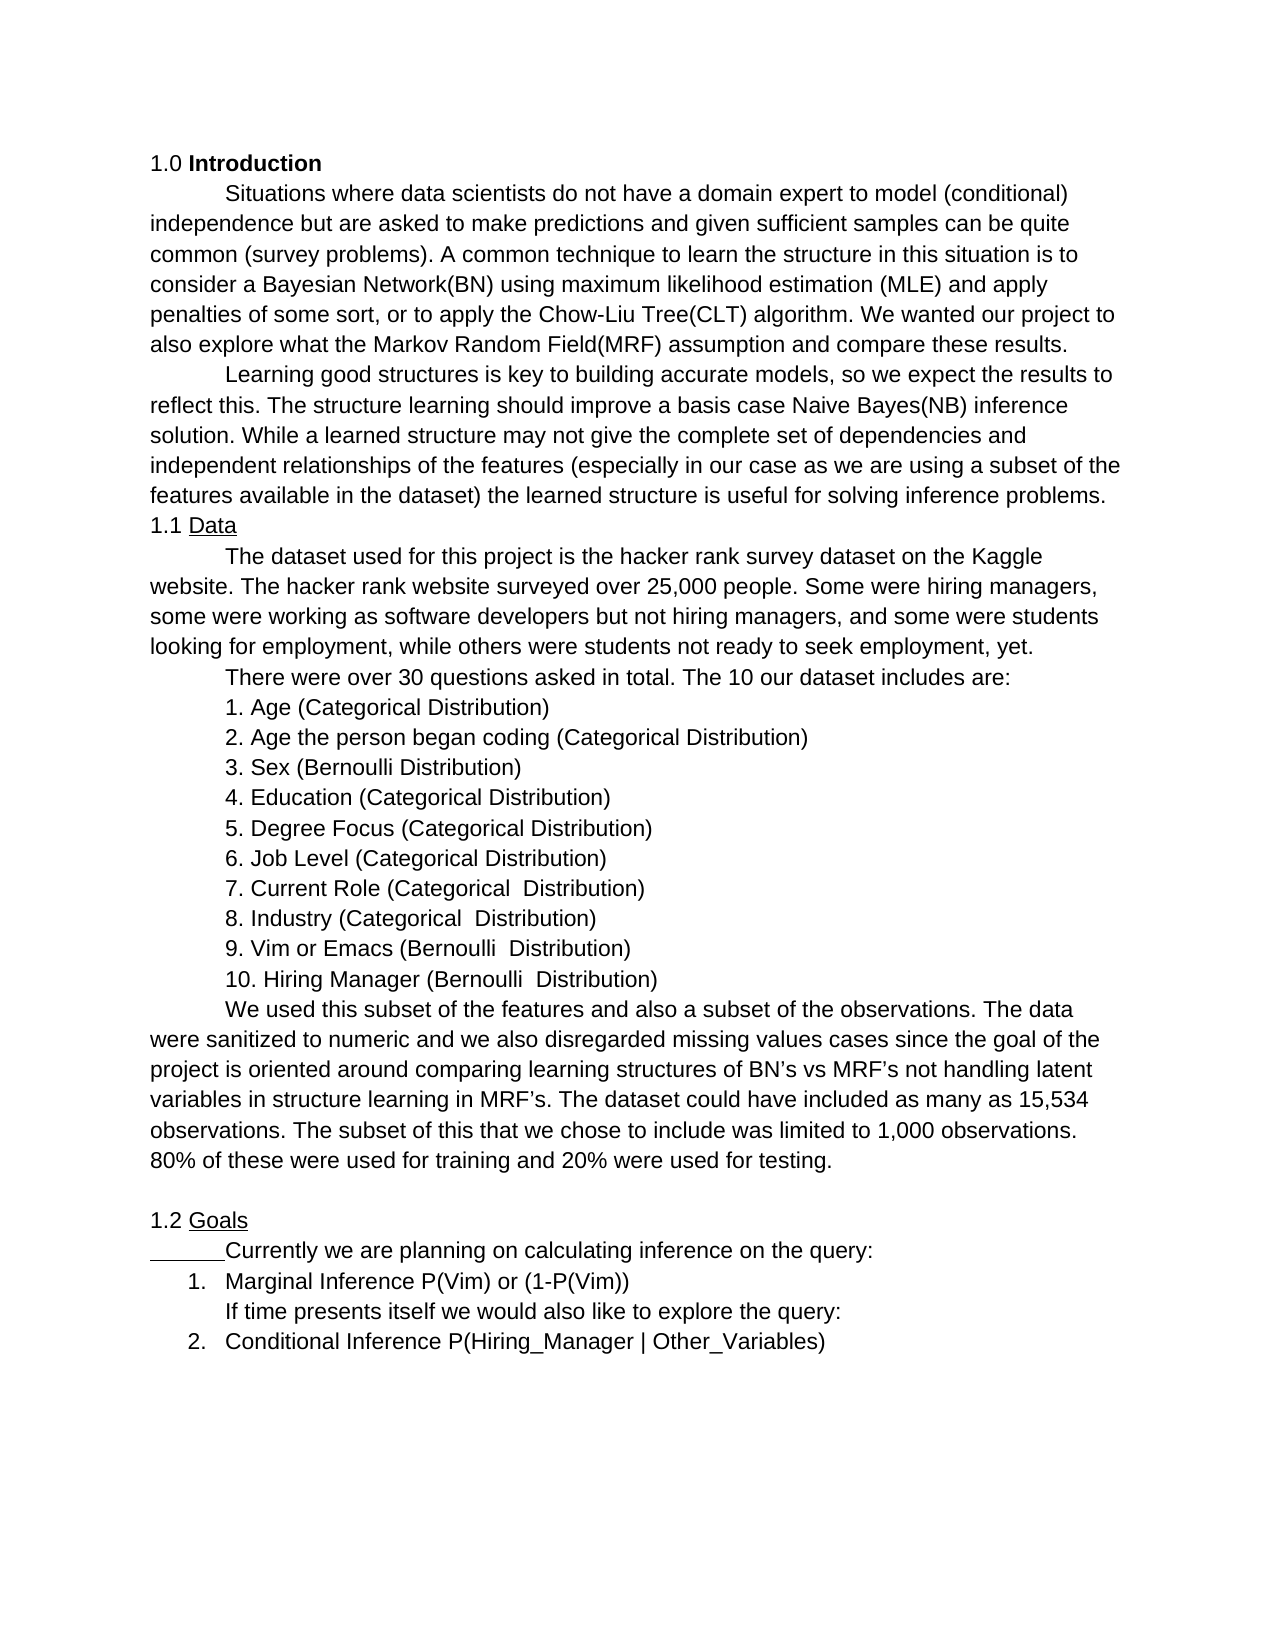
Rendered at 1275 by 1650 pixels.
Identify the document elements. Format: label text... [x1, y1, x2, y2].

text 6. Job Level (Categorical Distribution) [150, 845, 1125, 871]
text 10. Hiring Manager (Bernoulli Distribution) [150, 966, 1125, 992]
text Situations where data scientists do not have a domain expert to model (conditional) independence but are asked to make predictions and given sufficient samples can be quite common (survey problems). A common technique to learn the structure in this situation is to consider a Bayesian Network(BN) using maximum likelihood estimation (MLE) and apply penalties of some sort, or to apply the Chow-Liu Tree(CLT) algorithm. We wanted our project to also explore what the Markov Random Field(MRF) assumption and compare these results. [150, 180, 1125, 358]
text 4. Education (Categorical Distribution) [150, 784, 1125, 811]
text 5. Degree Focus (Categorical Distribution) [150, 814, 1125, 841]
text 7. Current Role (Categorical Distribution) [150, 875, 1125, 901]
text There were over 30 questions asked in total. The 10 our dataset includes are: [150, 663, 1125, 690]
text Currently we are planning on calculating inference on the query: [150, 1237, 1125, 1264]
text 1.1 Data [150, 512, 1125, 539]
list Conditional Inference P(Hiring_Manager | Other_Variables) [187, 1328, 1125, 1354]
text Learning good structures is key to building accurate models, so we expect the results to reflect this. The structure learning should improve a basis case Naive Bayes(NB) inference solution. While a learned structure may not give the complete set of dependencies and independent relationships of the features (especially in our case as we are using a subset of the features available in the dataset) the learned structure is useful for solving inference problems. [150, 361, 1125, 509]
text 1. Age (Categorical Distribution) [150, 694, 1125, 720]
text We used this subset of the features and also a subset of the observations. The data were sanitized to numeric and we also disregarded missing values cases since the goal of the project is oriented around comparing learning structures of BN’s vs MRF’s not handling latent variables in structure learning in MRF’s. The dataset could have included as many as 15,534 observations. The subset of this that we chose to include was limited to 1,000 observations. 80% of these were used for training and 20% were used for testing. [150, 996, 1125, 1173]
text 3. Sex (Bernoulli Distribution) [150, 754, 1125, 781]
text 1.0 Introduction [150, 150, 1125, 176]
text If time presents itself we would also like to explore the query: [150, 1298, 1125, 1324]
text 9. Vim or Emacs (Bernoulli Distribution) [150, 935, 1125, 962]
text 1.2 Goals [150, 1207, 1125, 1234]
list Marginal Inference P(Vim) or (1-P(Vim)) [187, 1268, 1125, 1294]
text 8. Industry (Categorical Distribution) [150, 905, 1125, 932]
text The dataset used for this project is the hacker rank survey dataset on the Kaggle website. The hacker rank website surveyed over 25,000 people. Some were hiring managers, some were working as software developers but not hiring managers, and some were students looking for employment, while others were students not ready to seek employment, yet. [150, 543, 1125, 660]
text 2. Age the person began coding (Categorical Distribution) [150, 724, 1125, 750]
